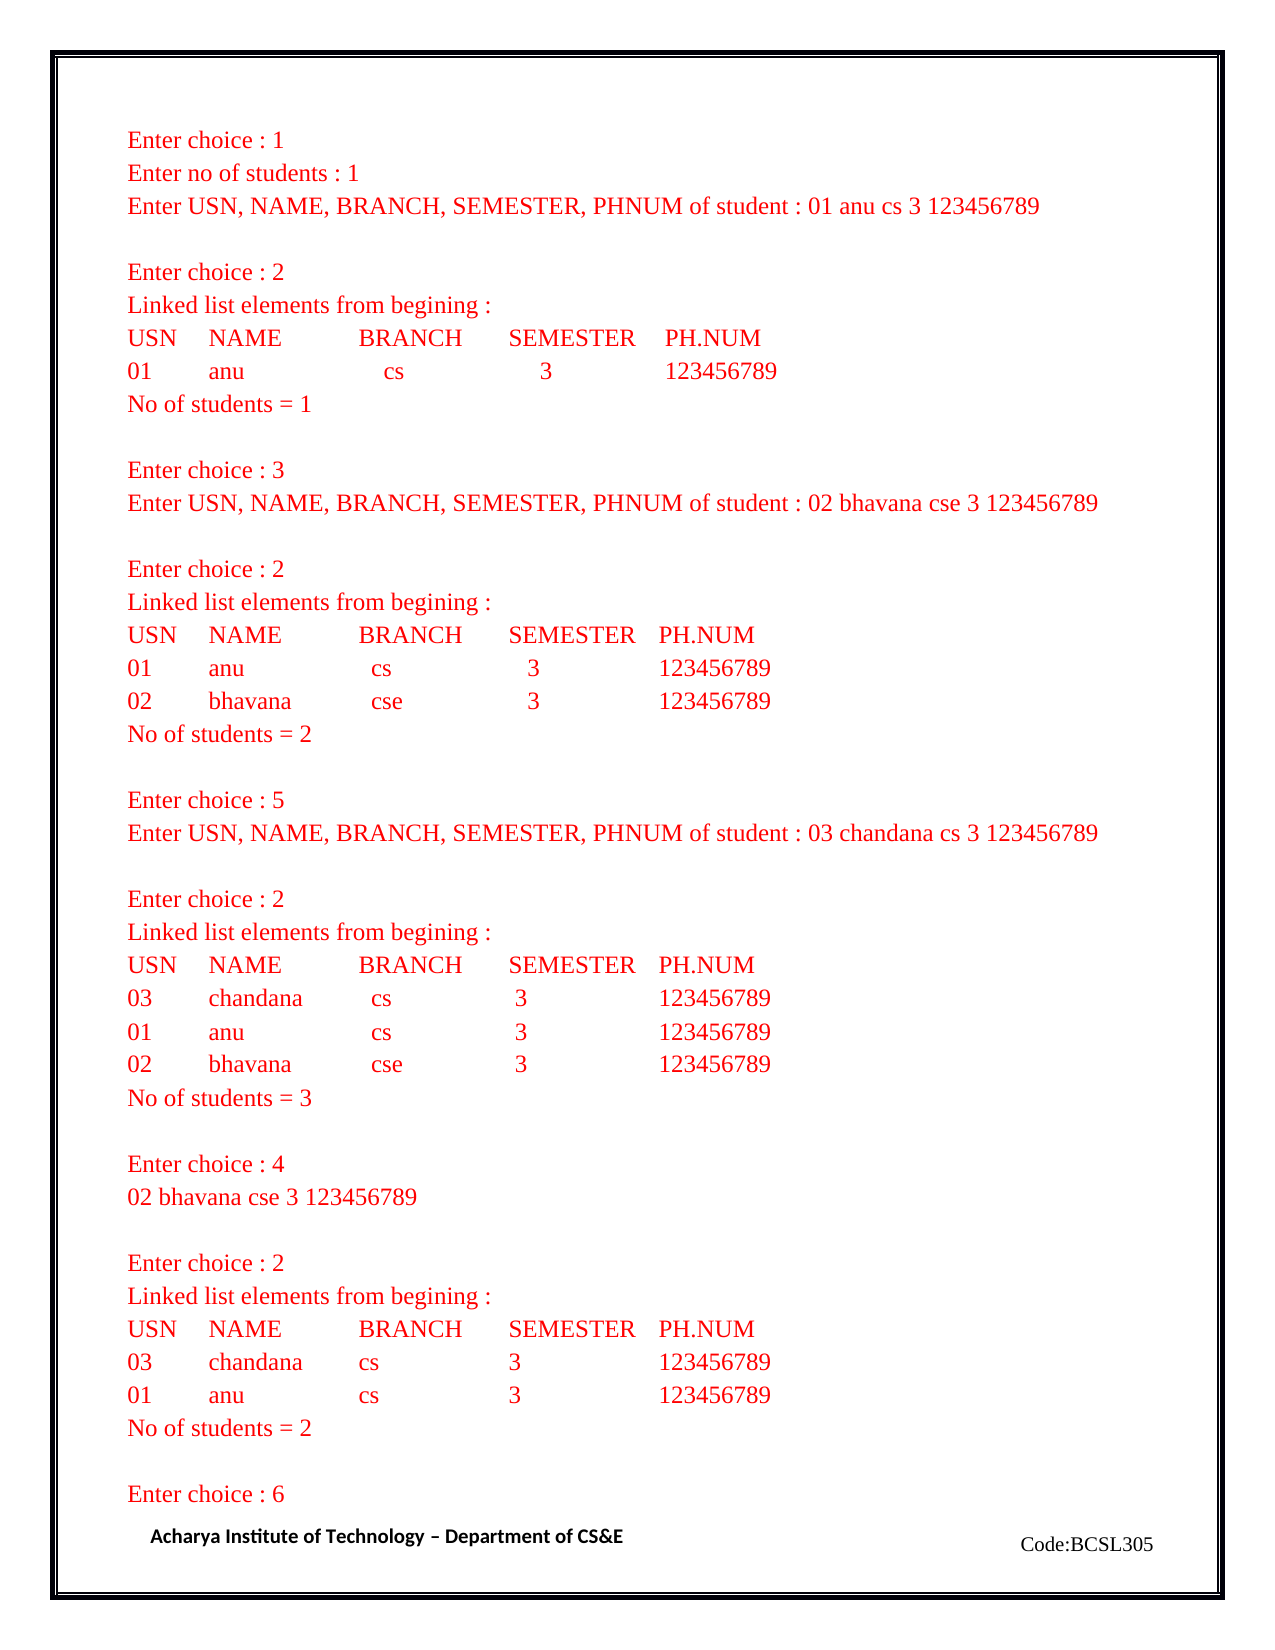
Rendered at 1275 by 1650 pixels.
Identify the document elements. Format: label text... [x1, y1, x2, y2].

text 01 anu cs 3 123456789 [127, 1380, 1194, 1408]
text 01 anu cs 3 123456789 [127, 356, 1194, 385]
text USN NAME BRANCH SEMESTER PH.NUM [127, 1314, 1194, 1342]
text Enter choice : 6 [127, 1479, 1194, 1508]
text 01 anu cs 3 123456789 [127, 653, 1194, 682]
text Enter choice : 5 [127, 785, 1194, 814]
text 01 anu cs 3 123456789 [127, 1017, 1194, 1045]
text Enter choice : 4 [127, 1149, 1194, 1177]
text 03 chandana cs 3 123456789 [127, 983, 1194, 1012]
text Enter choice : 2 [127, 1248, 1194, 1276]
text Enter USN, NAME, BRANCH, SEMESTER, PHNUM of student : 01 anu cs 3 123456789 [127, 191, 1194, 220]
text No of students = 2 [127, 1413, 1194, 1442]
text Linked list elements from begining : [127, 290, 1194, 319]
text 02 bhavana cse 3 123456789 [127, 686, 1194, 715]
text Enter USN, NAME, BRANCH, SEMESTER, PHNUM of student : 02 bhavana cse 3 123456789 [127, 488, 1194, 517]
text Linked list elements from begining : [127, 587, 1194, 616]
text 02 bhavana cse 3 123456789 [127, 1049, 1194, 1078]
text Enter USN, NAME, BRANCH, SEMESTER, PHNUM of student : 03 chandana cs 3 123456789 [127, 818, 1194, 847]
text Enter choice : 3 [127, 455, 1194, 484]
text Linked list elements from begining : [127, 1281, 1194, 1309]
text Enter no of students : 1 [127, 158, 1194, 187]
text Linked list elements from begining : [127, 917, 1194, 946]
text Enter choice : 1 [127, 125, 1194, 154]
text No of students = 1 [127, 389, 1194, 418]
text USN NAME BRANCH SEMESTER PH.NUM [127, 620, 1194, 649]
text USN NAME BRANCH SEMESTER PH.NUM [127, 951, 1194, 979]
text 02 bhavana cse 3 123456789 [127, 1182, 1194, 1210]
text USN NAME BRANCH SEMESTER PH.NUM [127, 323, 1194, 352]
text Enter choice : 2 [127, 554, 1194, 583]
text No of students = 3 [127, 1083, 1194, 1111]
text Enter choice : 2 [127, 884, 1194, 913]
text 03 chandana cs 3 123456789 [127, 1347, 1194, 1376]
text No of students = 2 [127, 719, 1194, 748]
text Enter choice : 2 [127, 257, 1194, 286]
